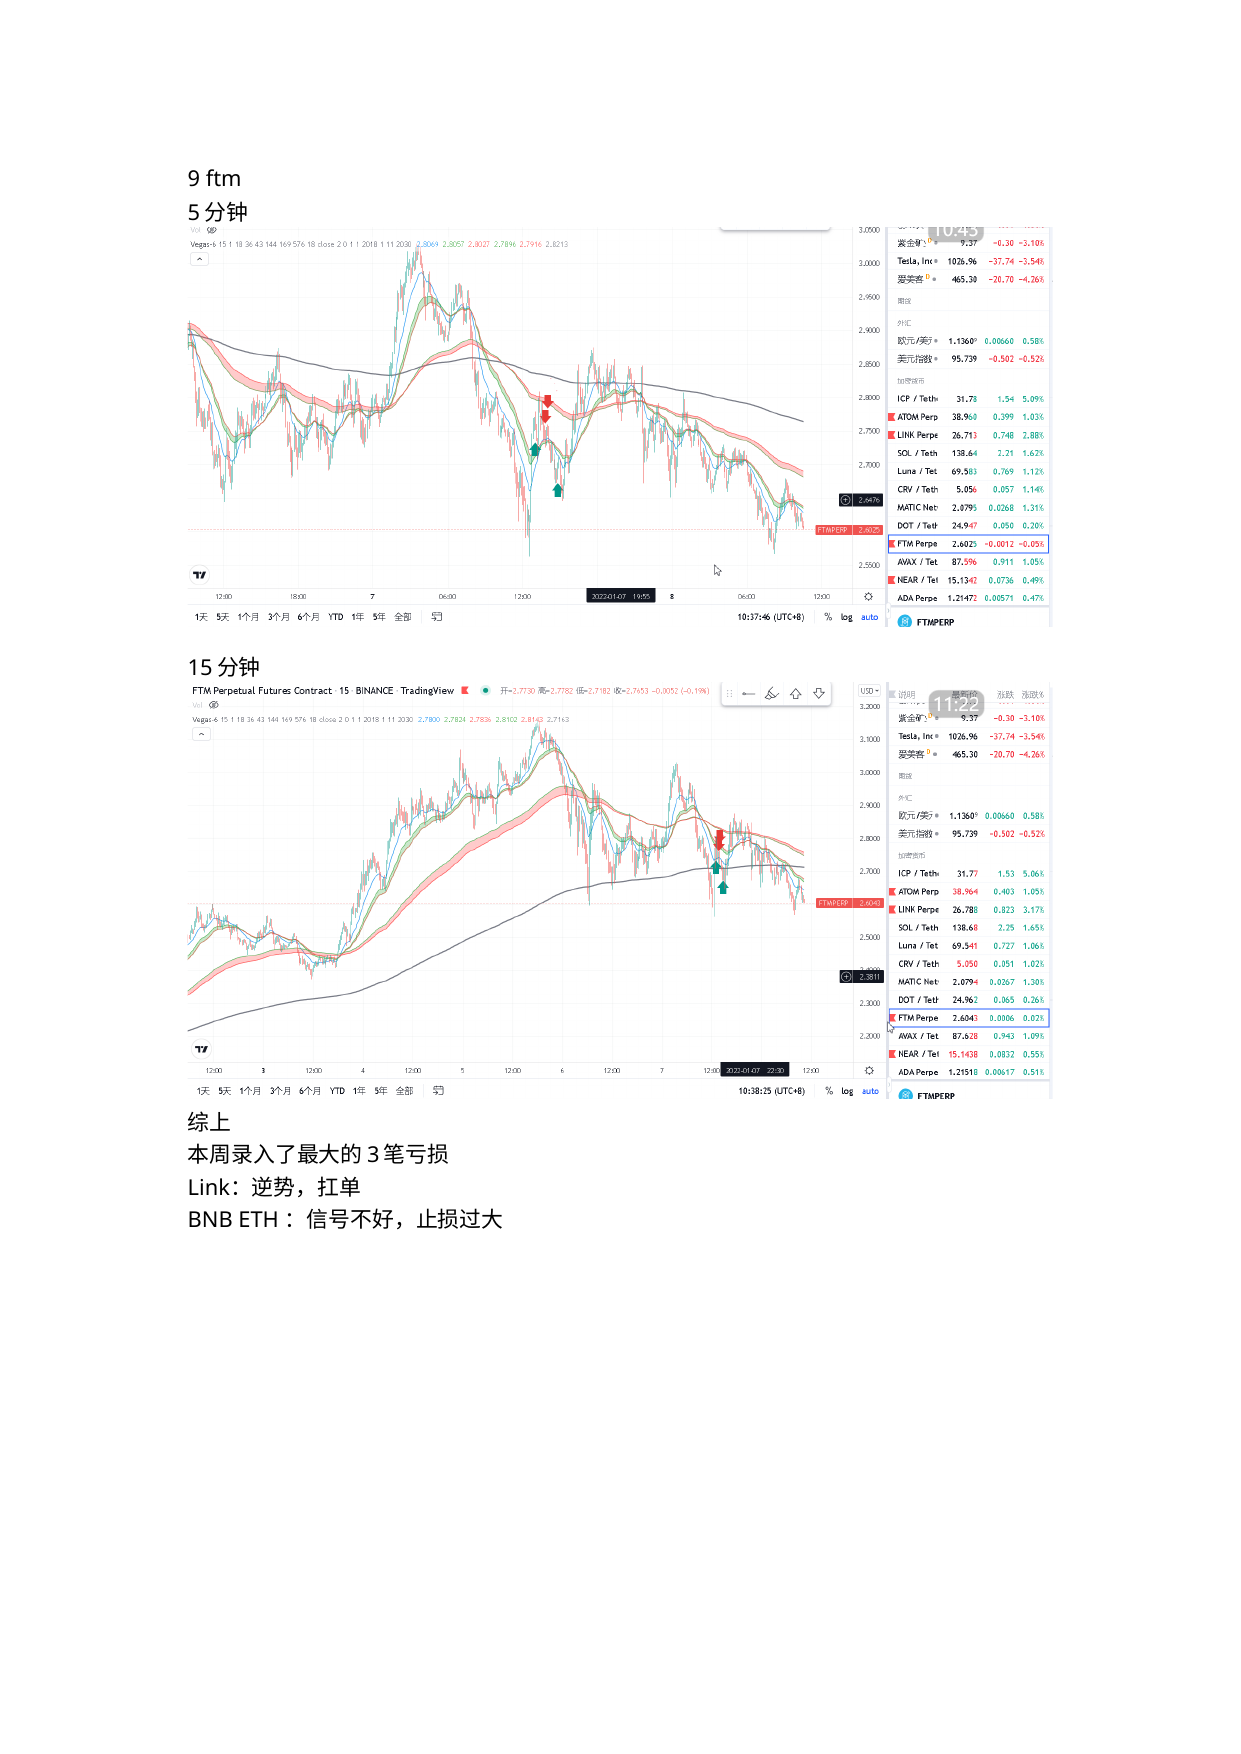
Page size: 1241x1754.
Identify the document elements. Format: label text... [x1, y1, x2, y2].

text Link：逆势，扛单 [187, 1169, 1053, 1202]
picture [187, 682, 1053, 1099]
text BNB ETH ：信号不好，止损过大 [187, 1202, 1053, 1234]
picture [187, 227, 1053, 627]
text 综上 [187, 1104, 1053, 1137]
text 15分钟 [187, 649, 1053, 682]
text 9 ftm [187, 162, 1053, 194]
text 5分钟 [187, 194, 1053, 227]
text 本周录入了最大的3笔亏损 [187, 1137, 1053, 1169]
